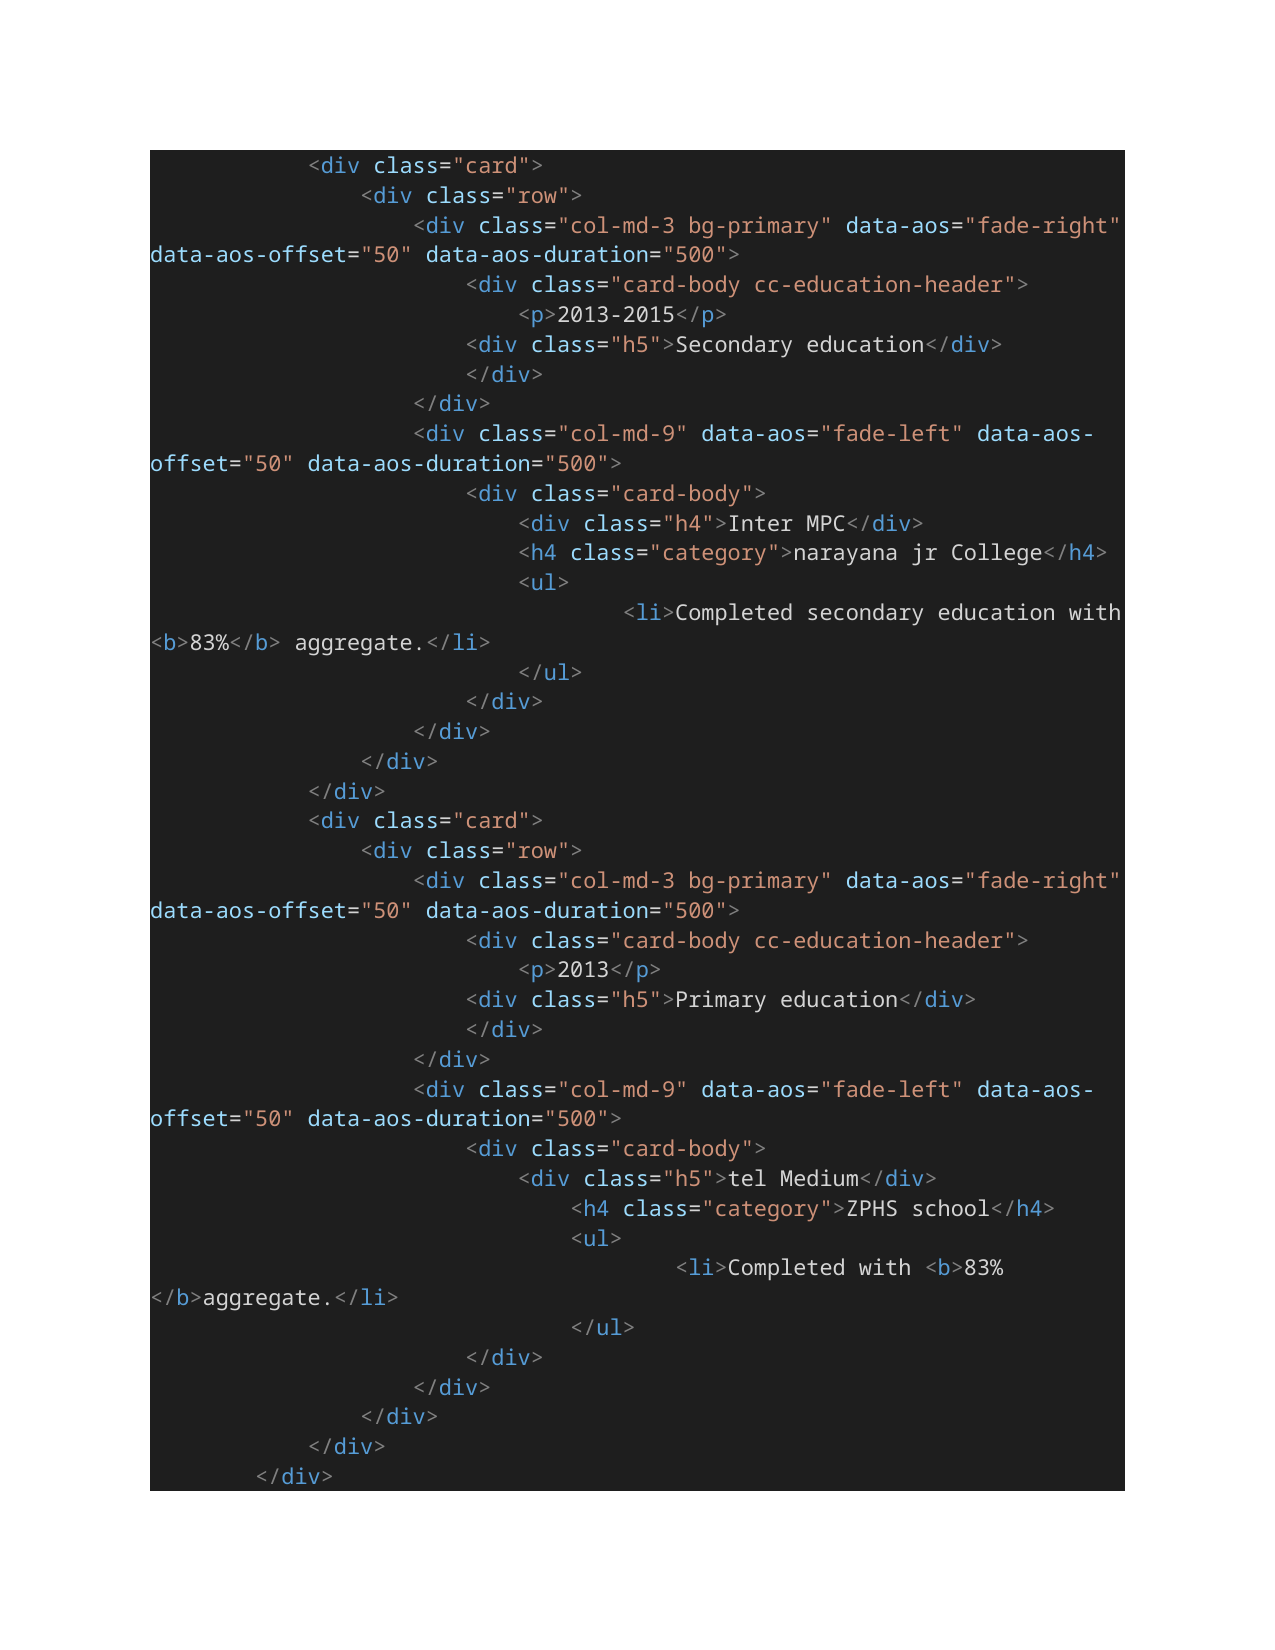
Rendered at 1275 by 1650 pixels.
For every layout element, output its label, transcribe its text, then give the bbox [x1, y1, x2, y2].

text </div> [150, 388, 1125, 418]
text <div class="col-md-3 bg-primary" data-aos="fade-right" data-aos-offset="50" data-aos-duration="500"> [150, 209, 1125, 269]
text <div class="card-body"> [150, 1133, 1125, 1163]
text </div> [150, 1014, 1125, 1044]
text <li>Completed with <b>83% </b>aggregate.</li> [150, 1252, 1125, 1312]
text <div class="h4">Inter MPC</div> [150, 507, 1125, 537]
text </div> [150, 1431, 1125, 1461]
text <div class="card"> [150, 805, 1125, 835]
text <div class="row"> [150, 835, 1125, 865]
text <ul> [150, 1222, 1125, 1252]
text <ul> [150, 567, 1125, 597]
text </div> [150, 1461, 1125, 1491]
text <div class="h5">Primary education</div> [150, 984, 1125, 1014]
text <div class="col-md-9" data-aos="fade-left" data-aos-offset="50" data-aos-duration="500"> [150, 418, 1125, 478]
text <p>2013-2015</p> [150, 299, 1125, 329]
text <div class="h5">Secondary education</div> [150, 329, 1125, 358]
text </div> [150, 1371, 1125, 1401]
text <h4 class="category">narayana jr College</h4> [150, 537, 1125, 567]
text <h4 class="category">ZPHS school</h4> [150, 1193, 1125, 1222]
text <div class="card-body cc-education-header"> [150, 924, 1125, 954]
text </div> [150, 1401, 1125, 1431]
text </div> [150, 716, 1125, 746]
text <div class="col-md-9" data-aos="fade-left" data-aos-offset="50" data-aos-duration="500"> [150, 1073, 1125, 1133]
text <div class="card"> [150, 150, 1125, 180]
text </ul> [150, 1312, 1125, 1342]
text </div> [150, 358, 1125, 388]
text <p>2013</p> [150, 954, 1125, 984]
text </div> [150, 686, 1125, 716]
text <div class="h5">tel Medium</div> [150, 1163, 1125, 1193]
text </div> [150, 1044, 1125, 1073]
text </div> [150, 746, 1125, 776]
text </div> [150, 776, 1125, 805]
text </div> [150, 1342, 1125, 1371]
text <div class="row"> [150, 180, 1125, 209]
text <li>Completed secondary education with <b>83%</b> aggregate.</li> [150, 597, 1125, 656]
text <div class="card-body cc-education-header"> [150, 269, 1125, 299]
text <div class="col-md-3 bg-primary" data-aos="fade-right" data-aos-offset="50" data-aos-duration="500"> [150, 865, 1125, 924]
text <div class="card-body"> [150, 478, 1125, 507]
text </ul> [150, 656, 1125, 686]
